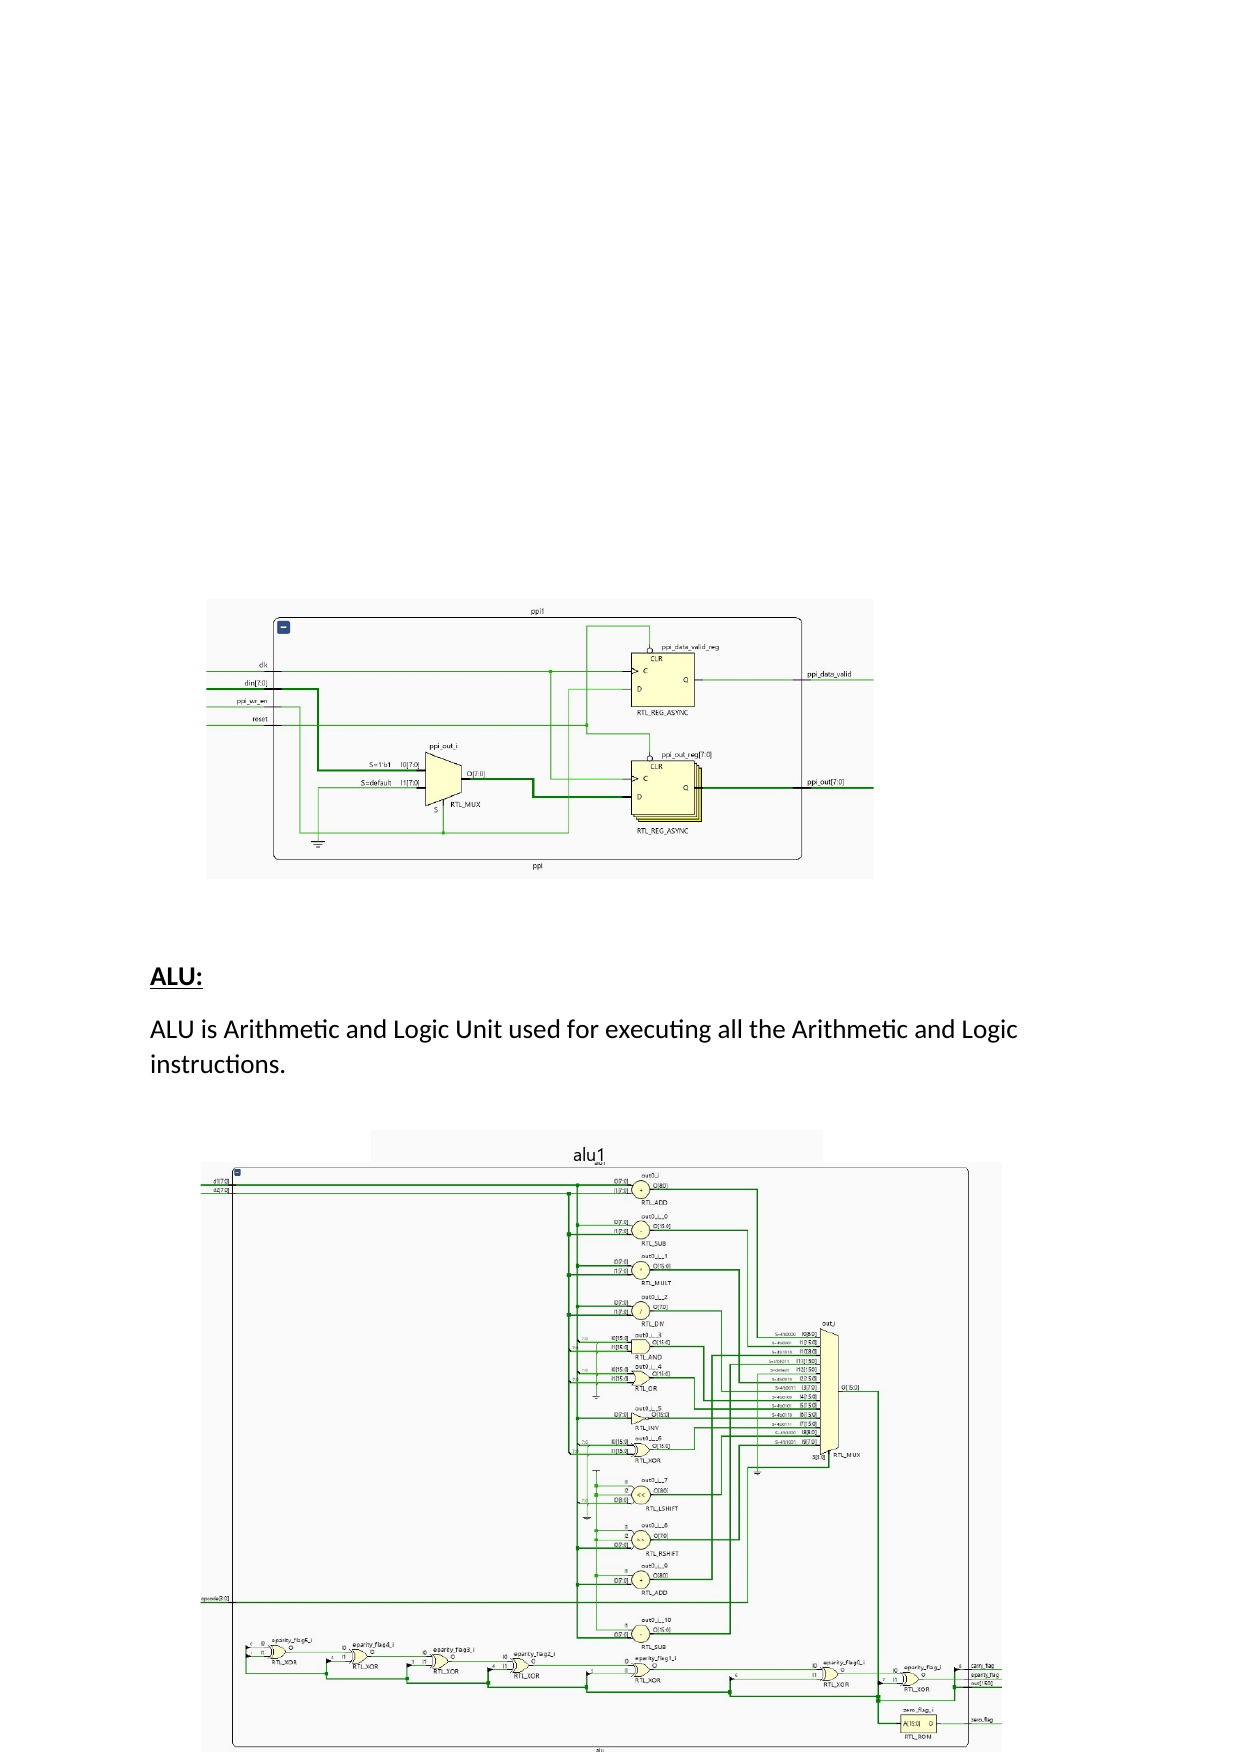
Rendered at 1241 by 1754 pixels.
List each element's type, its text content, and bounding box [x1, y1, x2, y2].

picture [198, 1130, 1001, 1750]
text ALU: [150, 959, 1090, 993]
text ALU is Arithmetic and Logic Unit used for executing all the Arithmetic and Logic instructions. [150, 1012, 1090, 1081]
picture [205, 599, 874, 878]
